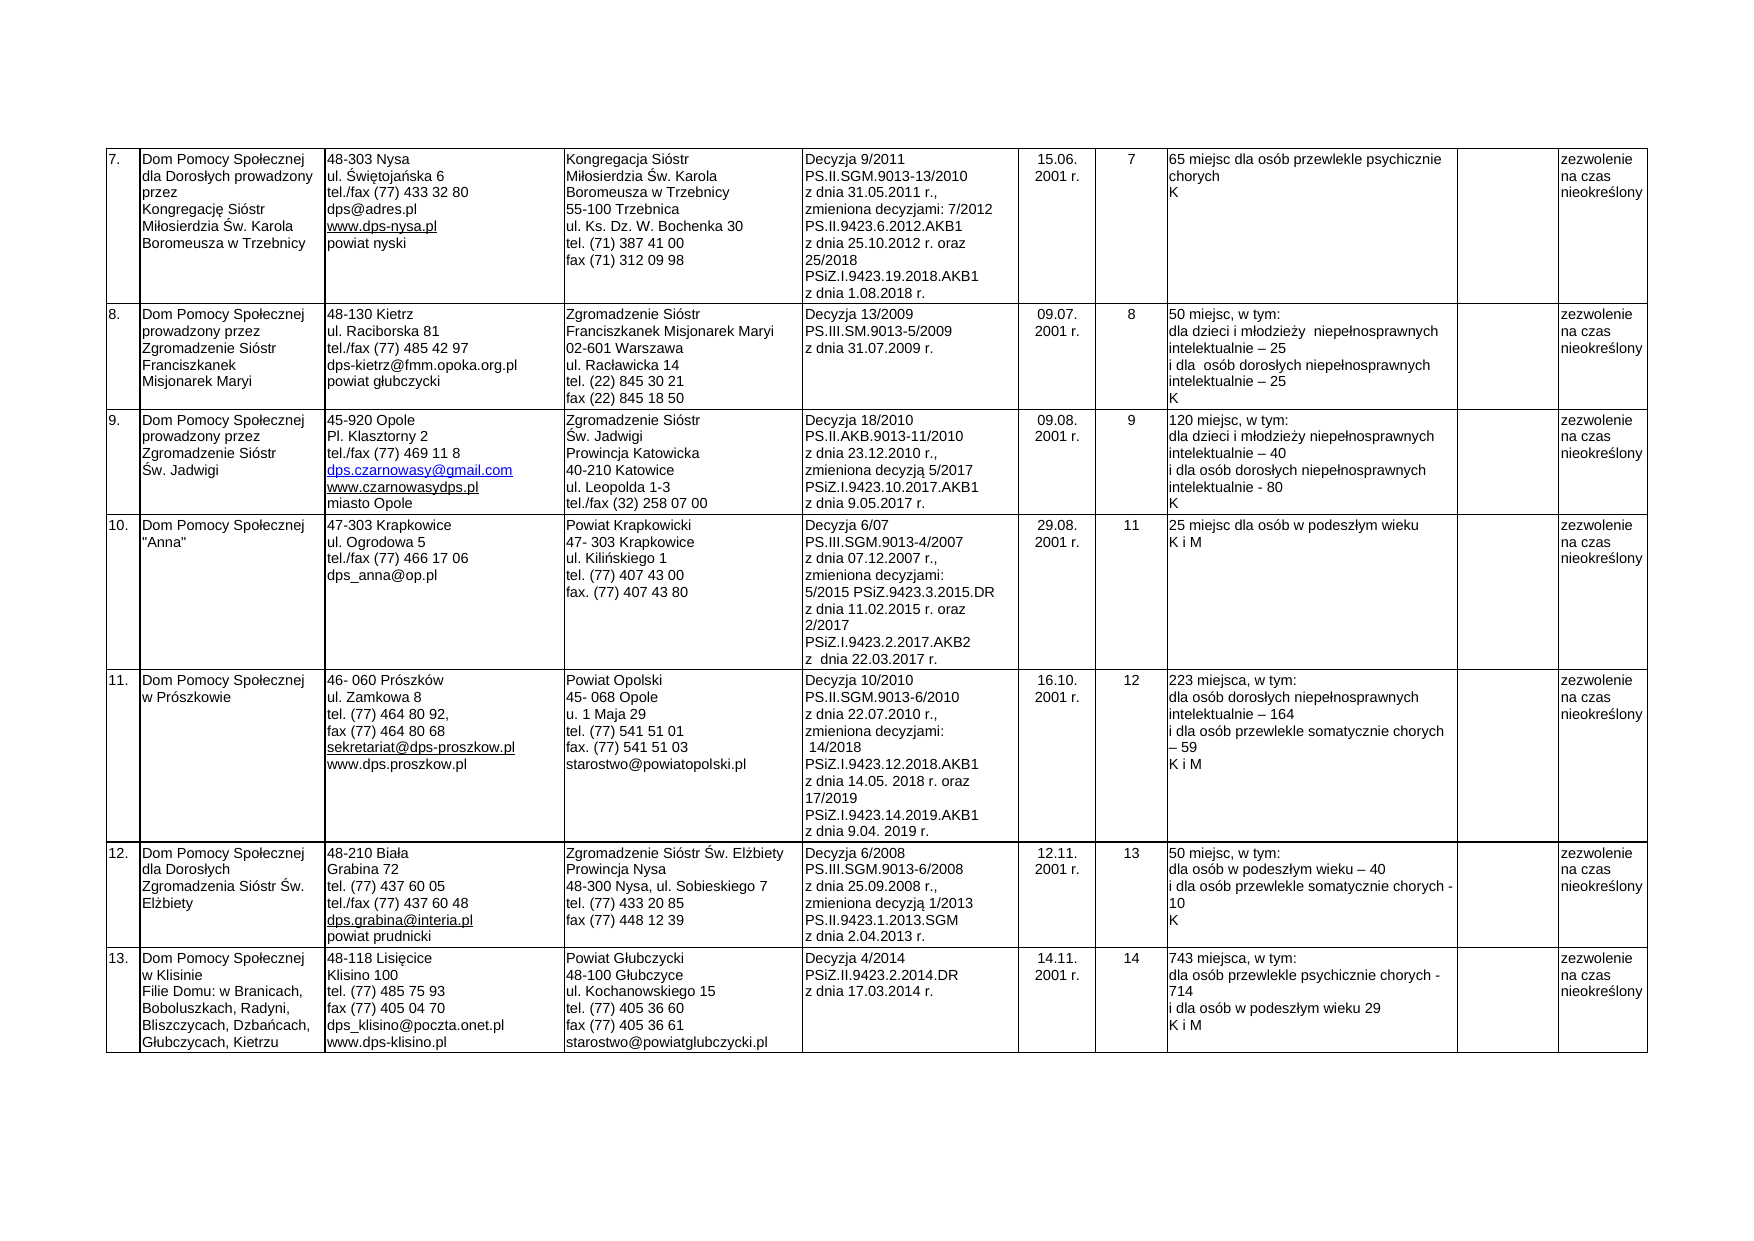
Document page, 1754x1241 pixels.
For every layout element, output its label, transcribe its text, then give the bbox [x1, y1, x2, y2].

table_cell Dom Pomocy Społecznej dla Dorosłych Zgromadzenia Sióstr Św. Elżbiety [141, 843, 324, 947]
table_cell 48-303 Nysa ul. Świętojańska 6 tel./fax (77) 433 32 80 dps@adres.pl www.dps-nysa.pl powiat nyski [326, 149, 564, 303]
table_cell 9 [1096, 410, 1167, 514]
table_cell Dom Pomocy Społecznej prowadzony przez Zgromadzenie Sióstr Franciszkanek Misjonarek Maryi [141, 304, 324, 408]
table_cell 13. [107, 948, 139, 1052]
table_cell 12.11. 2001 r. [1019, 843, 1095, 947]
table_cell Decyzja 6/2008 PS.III.SGM.9013-6/2008 z dnia 25.09.2008 r., zmieniona decyzją 1/2013 PS.II.9423.1.2013.SGM z dnia 2.04.2013 r. [803, 843, 1018, 947]
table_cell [565, 948, 802, 1052]
table_cell 47-303 Krapkowice ul. Ogrodowa 5 tel./fax (77) 466 17 06 dps_anna@op.pl [326, 515, 564, 669]
table_cell Decyzja 13/2009 PS.III.SM.9013-5/2009 z dnia 31.07.2009 r. [803, 304, 1018, 408]
table_cell Decyzja 9/2011 PS.II.SGM.9013-13/2010 z dnia 31.05.2011 r., zmieniona decyzjami: 7/2012 PS.II.9423.6.2012.AKB1 z dnia 25.10.2012 r. oraz 25/2018 PSiZ.I.9423.19.2018.AKB1 z dnia 1.08.2018 r. [803, 149, 1018, 303]
table_cell 48-210 Biała Grabina 72 tel. (77) 437 60 05 tel./fax (77) 437 60 48 dps.grabina@interia.pl powiat prudnicki [326, 843, 564, 947]
table_cell 46- 060 Prószków ul. Zamkowa 8 tel. (77) 464 80 92, fax (77) 464 80 68 sekretariat@dps-proszkow.pl www.dps.proszkow.pl [326, 670, 564, 841]
table_cell Zgromadzenie Sióstr Św. Elżbiety Prowincja Nysa 48-300 Nysa, ul. Sobieskiego 7 tel. (77) 433 20 85 fax (77) 448 12 39 [565, 843, 802, 947]
table_cell Dom Pomocy Społecznej w Prószkowie [141, 670, 324, 841]
table_cell zezwolenie na czas nieokreślony [1559, 515, 1647, 669]
table_cell 223 miejsca, w tym: dla osób dorosłych niepełnosprawnych intelektualnie – 164 i dla osób przewlekle somatycznie chorych – 59 K i M [1168, 670, 1457, 841]
table_cell 50 miejsc, w tym: dla osób w podeszłym wieku – 40 i dla osób przewlekle somatycznie chorych - 10 K [1168, 843, 1457, 947]
table_cell 50 miejsc, w tym: dla dzieci i młodzieży niepełnosprawnych intelektualnie – 25 i dla osób dorosłych niepełnosprawnych intelektualnie – 25 K [1168, 304, 1457, 408]
table_cell 14 [1096, 948, 1167, 1052]
table_cell Decyzja 18/2010 PS.II.AKB.9013-11/2010 z dnia 23.12.2010 r., zmieniona decyzją 5/2017 PSiZ.I.9423.10.2017.AKB1 z dnia 9.05.2017 r. [803, 410, 1018, 514]
table_cell Dom Pomocy Społecznej prowadzony przez Zgromadzenie Sióstr Św. Jadwigi [141, 410, 324, 514]
table_cell 25 miejsc dla osób w podeszłym wieku K i M [1168, 515, 1457, 669]
table_cell 11 [1096, 515, 1167, 669]
table_cell Dom Pomocy Społecznej dla Dorosłych prowadzony przez Kongregację Sióstr Miłosierdzia Św. Karola Boromeusza w Trzebnicy [141, 149, 324, 303]
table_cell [141, 948, 324, 1052]
table_cell [1458, 515, 1558, 669]
table_cell 09.07. 2001 r. [1019, 304, 1095, 408]
table_cell Kongregacja Sióstr Miłosierdzia Św. Karola Boromeusza w Trzebnicy 55-100 Trzebnica ul. Ks. Dz. W. Bochenka 30 tel. (71) 387 41 00 fax (71) 312 09 98 [565, 149, 802, 303]
table_cell 15.06. 2001 r. [1019, 149, 1095, 303]
table_cell 12. [107, 843, 139, 947]
table_cell [1458, 948, 1558, 1052]
table_cell 12 [1096, 670, 1167, 841]
table_cell 16.10. 2001 r. [1019, 670, 1095, 841]
table_cell 48-130 Kietrz ul. Raciborska 81 tel./fax (77) 485 42 97 dps-kietrz@fmm.opoka.org.pl powiat głubczycki [326, 304, 564, 408]
table_cell 10. [107, 515, 139, 669]
table_cell 13 [1096, 843, 1167, 947]
table_cell 29.08. 2001 r. [1019, 515, 1095, 669]
table_cell 7. [107, 149, 139, 303]
table_cell 48-118 Lisięcice Klisino 100 tel. (77) 485 75 93 fax (77) 405 04 70 dps_klisino@poczta.onet.pl www.dps-klisino.pl [326, 948, 564, 1052]
table_cell zezwolenie na czas nieokreślony [1559, 843, 1647, 947]
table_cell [1168, 948, 1457, 1052]
table_cell 09.08. 2001 r. [1019, 410, 1095, 514]
table_cell 45-920 Opole Pl. Klasztorny 2 tel./fax (77) 469 11 8 dps.czarnowasy@gmail.com www.czarnowasydps.pl miasto Opole [326, 410, 564, 514]
table_cell Decyzja 6/07 PS.III.SGM.9013-4/2007 z dnia 07.12.2007 r., zmieniona decyzjami: 5/2015 PSiZ.9423.3.2015.DR z dnia 11.02.2015 r. oraz 2/2017 PSiZ.I.9423.2.2017.AKB2 z dnia 22.03.2017 r. [803, 515, 1018, 669]
table_cell 9. [107, 410, 139, 514]
table_cell zezwolenie na czas nieokreślony [1559, 670, 1647, 841]
table_cell 7 [1096, 149, 1167, 303]
table_cell zezwolenie na czas nieokreślony [1559, 304, 1647, 408]
table_cell zezwolenie na czas nieokreślony [1559, 410, 1647, 514]
table_cell 8. [107, 304, 139, 408]
table_cell 65 miejsc dla osób przewlekle psychicznie chorych K [1168, 149, 1457, 303]
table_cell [1559, 149, 1647, 303]
table_cell Decyzja 10/2010 PS.II.SGM.9013-6/2010 z dnia 22.07.2010 r., zmieniona decyzjami: 14/2018 PSiZ.I.9423.12.2018.AKB1 z dnia 14.05. 2018 r. oraz 17/2019 PSiZ.I.9423.14.2019.AKB1 z dnia 9.04. 2019 r. [803, 670, 1018, 841]
table_cell Dom Pomocy Społecznej "Anna" [141, 515, 324, 669]
table_cell Powiat Opolski 45- 068 Opole u. 1 Maja 29 tel. (77) 541 51 01 fax. (77) 541 51 03 starostwo@powiatopolski.pl [565, 670, 802, 841]
table_cell Zgromadzenie Sióstr Św. Jadwigi Prowincja Katowicka 40-210 Katowice ul. Leopolda 1-3 tel./fax (32) 258 07 00 [565, 410, 802, 514]
table_cell [1458, 670, 1558, 841]
table_cell [1458, 410, 1558, 514]
table_cell [1458, 304, 1558, 408]
table_cell 14.11. 2001 r. [1019, 948, 1095, 1052]
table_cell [803, 948, 1018, 1052]
table_cell 8 [1096, 304, 1167, 408]
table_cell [1559, 948, 1647, 1052]
table_cell [1458, 149, 1558, 303]
table_cell Powiat Krapkowicki 47- 303 Krapkowice ul. Kilińskiego 1 tel. (77) 407 43 00 fax. (77) 407 43 80 [565, 515, 802, 669]
table_cell 120 miejsc, w tym: dla dzieci i młodzieży niepełnosprawnych intelektualnie – 40 i dla osób dorosłych niepełnosprawnych intelektualnie - 80 K [1168, 410, 1457, 514]
table_cell 11. [107, 670, 139, 841]
table_cell [1458, 843, 1558, 947]
table_cell Zgromadzenie Sióstr Franciszkanek Misjonarek Maryi 02-601 Warszawa ul. Racławicka 14 tel. (22) 845 30 21 fax (22) 845 18 50 [565, 304, 802, 408]
